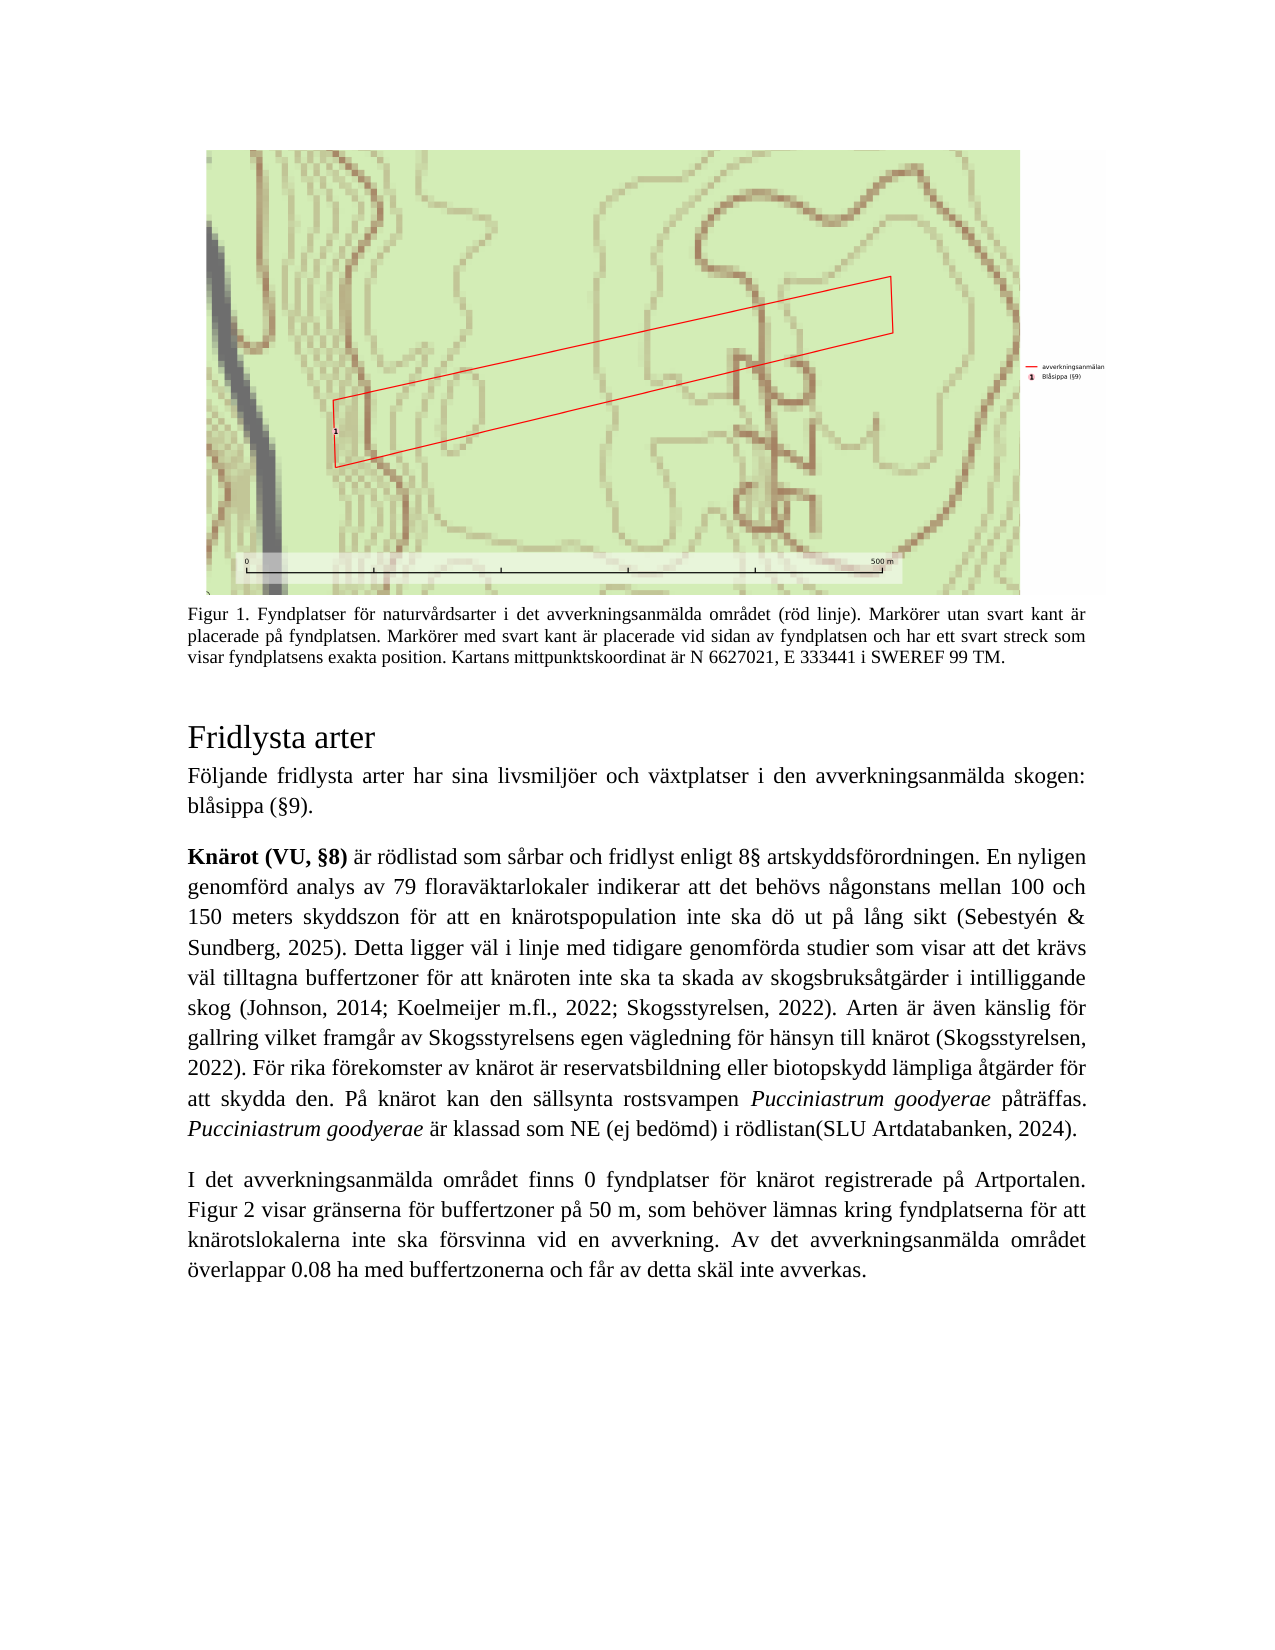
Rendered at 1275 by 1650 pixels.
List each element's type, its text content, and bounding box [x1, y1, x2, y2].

text Följande fridlysta arter har sina livsmiljöer och växtplatser i den avverkningsanmälda skogen: blåsippa (§9). [187, 762, 1087, 818]
text I det avverkningsanmälda området finns 0 fyndplatser för knärot registrerade på Artportalen. Figur 2 visar gränserna för buffertzoner på 50 m, som behöver lämnas kring fyndplatserna för att knärotslokalerna inte ska försvinna vid en avverkning. Av det avverkningsanmälda området överlappar 0.08 ha med buffertzonerna och får av detta skäl inte avverkas. [187, 1166, 1087, 1283]
text Figur 1. Fyndplatser för naturvårdsarter i det avverkningsanmälda området (röd linje). Markörer utan svart kant är placerade på fyndplatsen. Markörer med svart kant är placerade vid sidan av fyndplatsen och har ett svart streck som visar fyndplatsens exakta position. Kartans mittpunktskoordinat är N 6627021, E 333441 i SWEREF 99 TM. [187, 603, 1087, 668]
picture [206, 150, 1107, 595]
text Knärot (VU, §8) är rödlistad som sårbar och fridlyst enligt 8§ artskyddsförordningen. En nyligen genomförd analys av 79 floraväktarlokaler indikerar att det behövs någonstans mellan 100 och 150 meters skyddszon för att en knärotspopulation inte ska dö ut på lång sikt (Sebestyén & Sundberg, 2025). Detta ligger väl i linje med tidigare genomförda studier som visar att det krävs väl tilltagna buffertzoner för att knäroten inte ska ta skada av skogsbruksåtgärder i intilliggande skog (Johnson, 2014; Koelmeijer m.fl., 2022; Skogsstyrelsen, 2022). Arten är även känslig för gallring vilket framgår av Skogsstyrelsens egen vägledning för hänsyn till knärot (Skogsstyrelsen, 2022). För rika förekomster av knärot är reservatsbildning eller biotopskydd lämpliga åtgärder för att skydda den. På knärot kan den sällsynta rostsvampen Pucciniastrum goodyerae påträffas. Pucciniastrum goodyerae är klassad som NE (ej bedömd) i rödlistan(SLU Artdatabanken, 2024). [187, 843, 1087, 1141]
subtitle Fridlysta arter [187, 718, 1087, 756]
